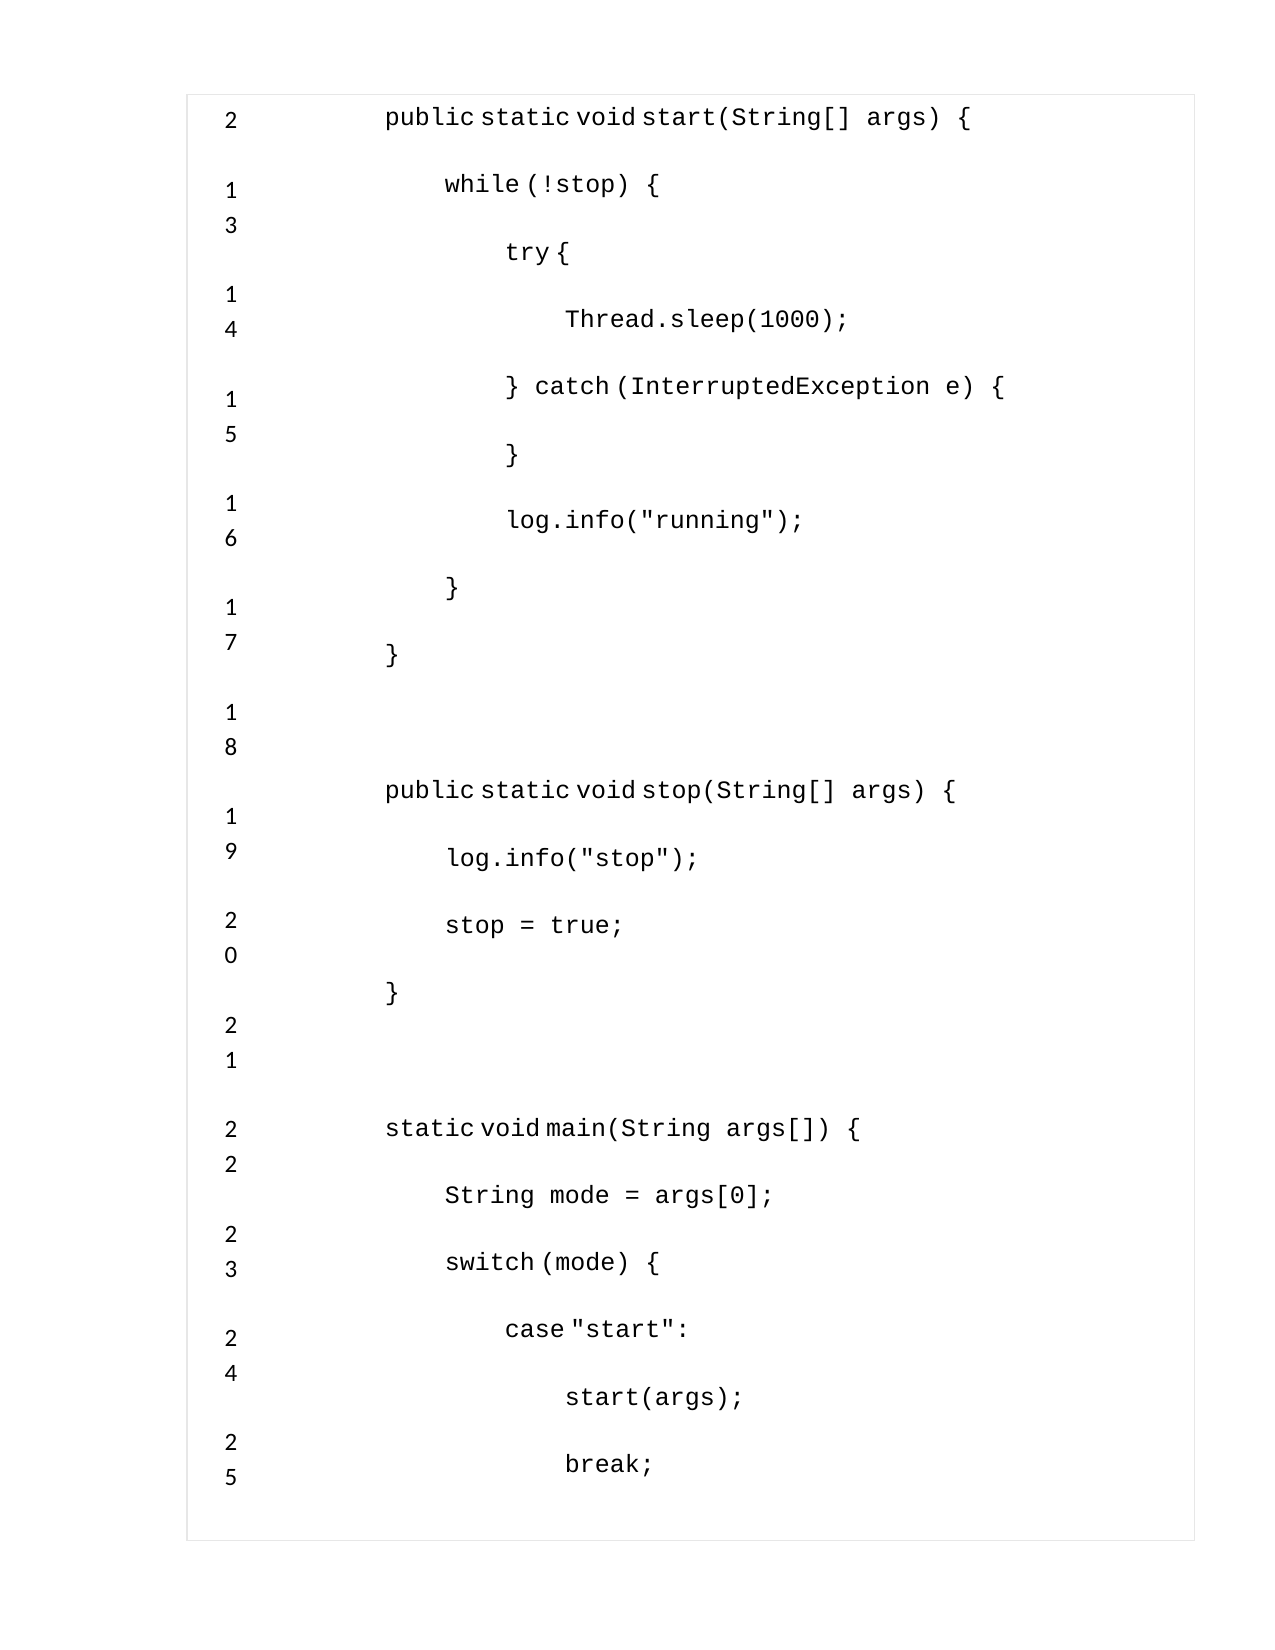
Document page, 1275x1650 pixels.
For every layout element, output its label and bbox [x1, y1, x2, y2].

table_header [188, 95, 287, 1540]
table_header [287, 95, 1194, 1540]
